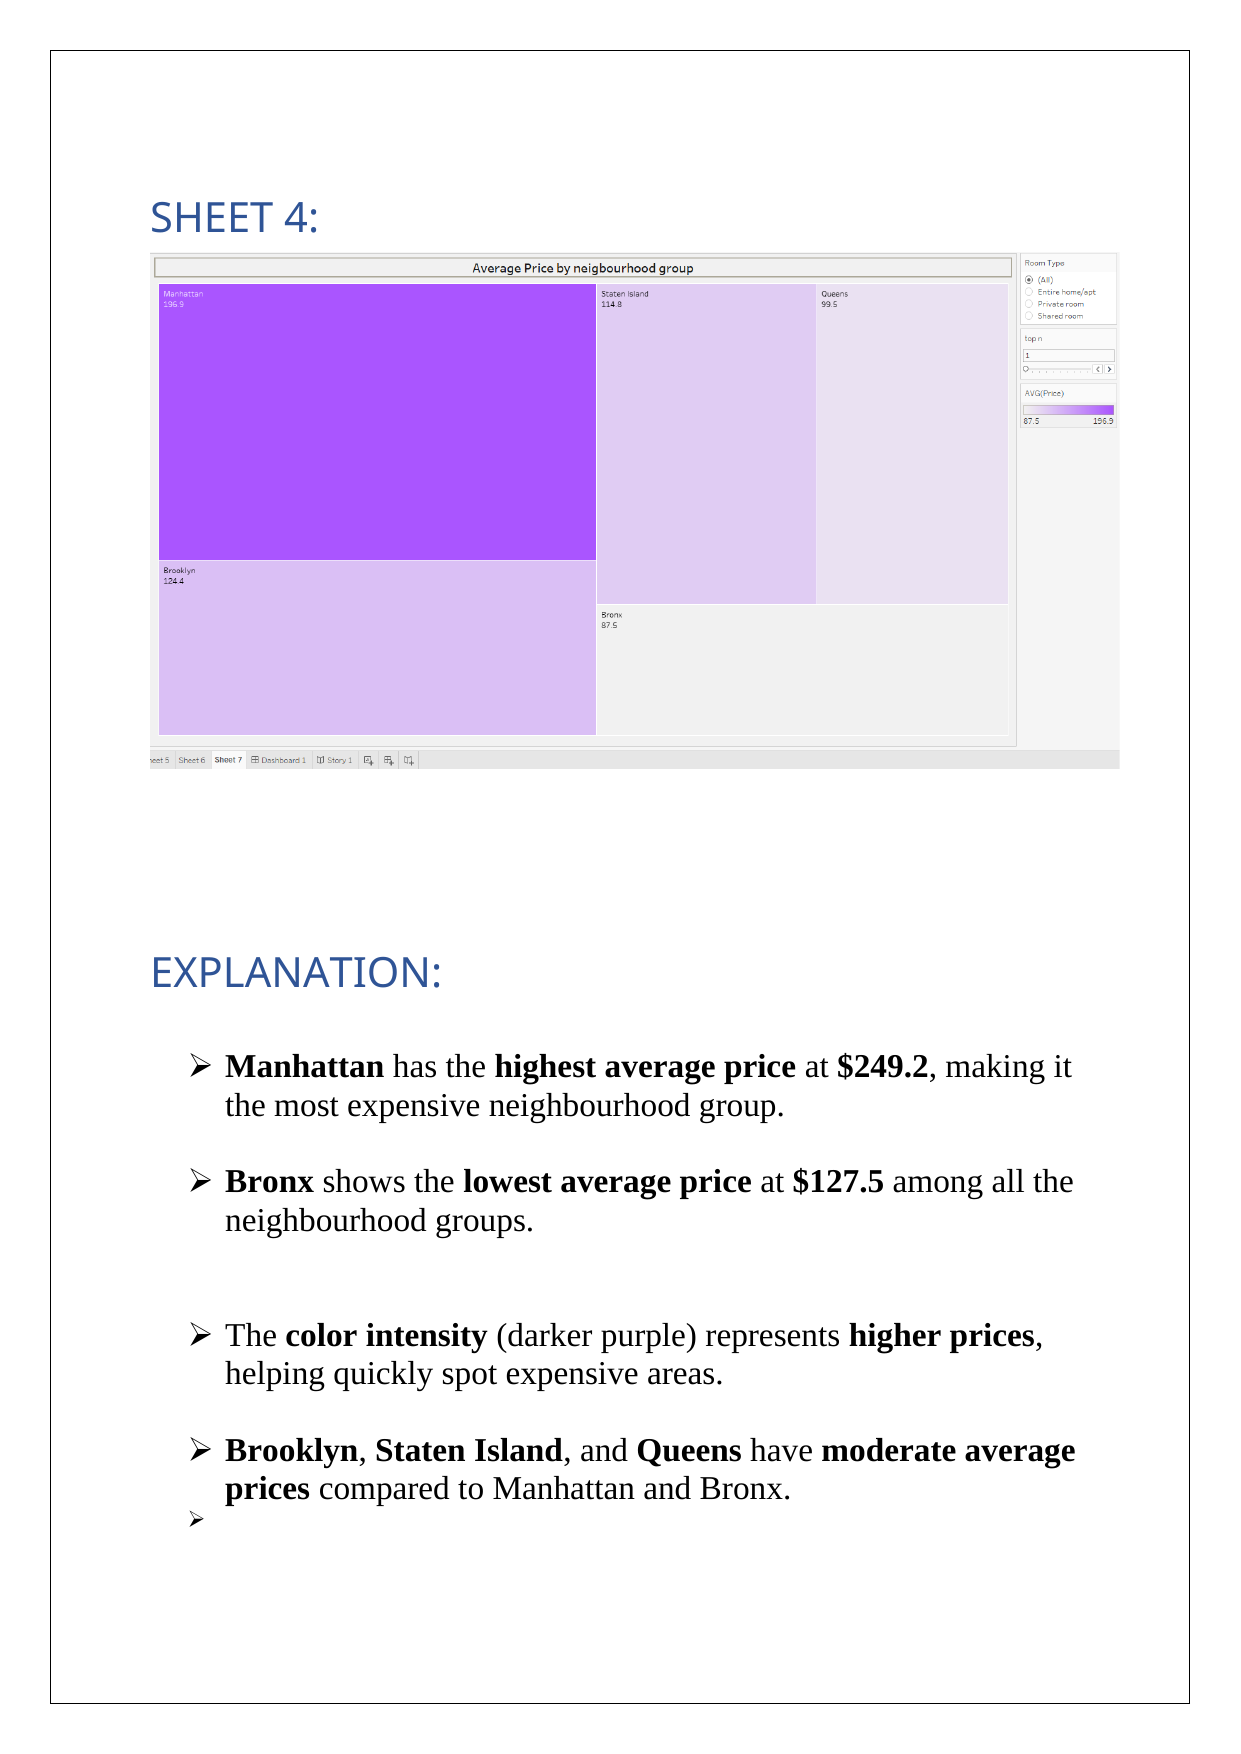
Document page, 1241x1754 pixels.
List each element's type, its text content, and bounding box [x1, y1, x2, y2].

list Manhattan has the highest average price at $249.2, making it the most expensive neighbourhood group. [187, 1047, 1090, 1123]
subtitle EXPLANATION: [150, 943, 1090, 1000]
subtitle SHEET 4: [150, 187, 1090, 244]
list Bronx shows the lowest average price at $127.5 among all the neighbourhood groups. [187, 1162, 1090, 1238]
list The color intensity (darker purple) represents higher prices, helping quickly spot expensive areas. [187, 1315, 1090, 1392]
list Brooklyn, Staten Island, and Queens have moderate average prices compared to Manhattan and Bronx. [187, 1430, 1090, 1507]
picture [150, 252, 1120, 769]
